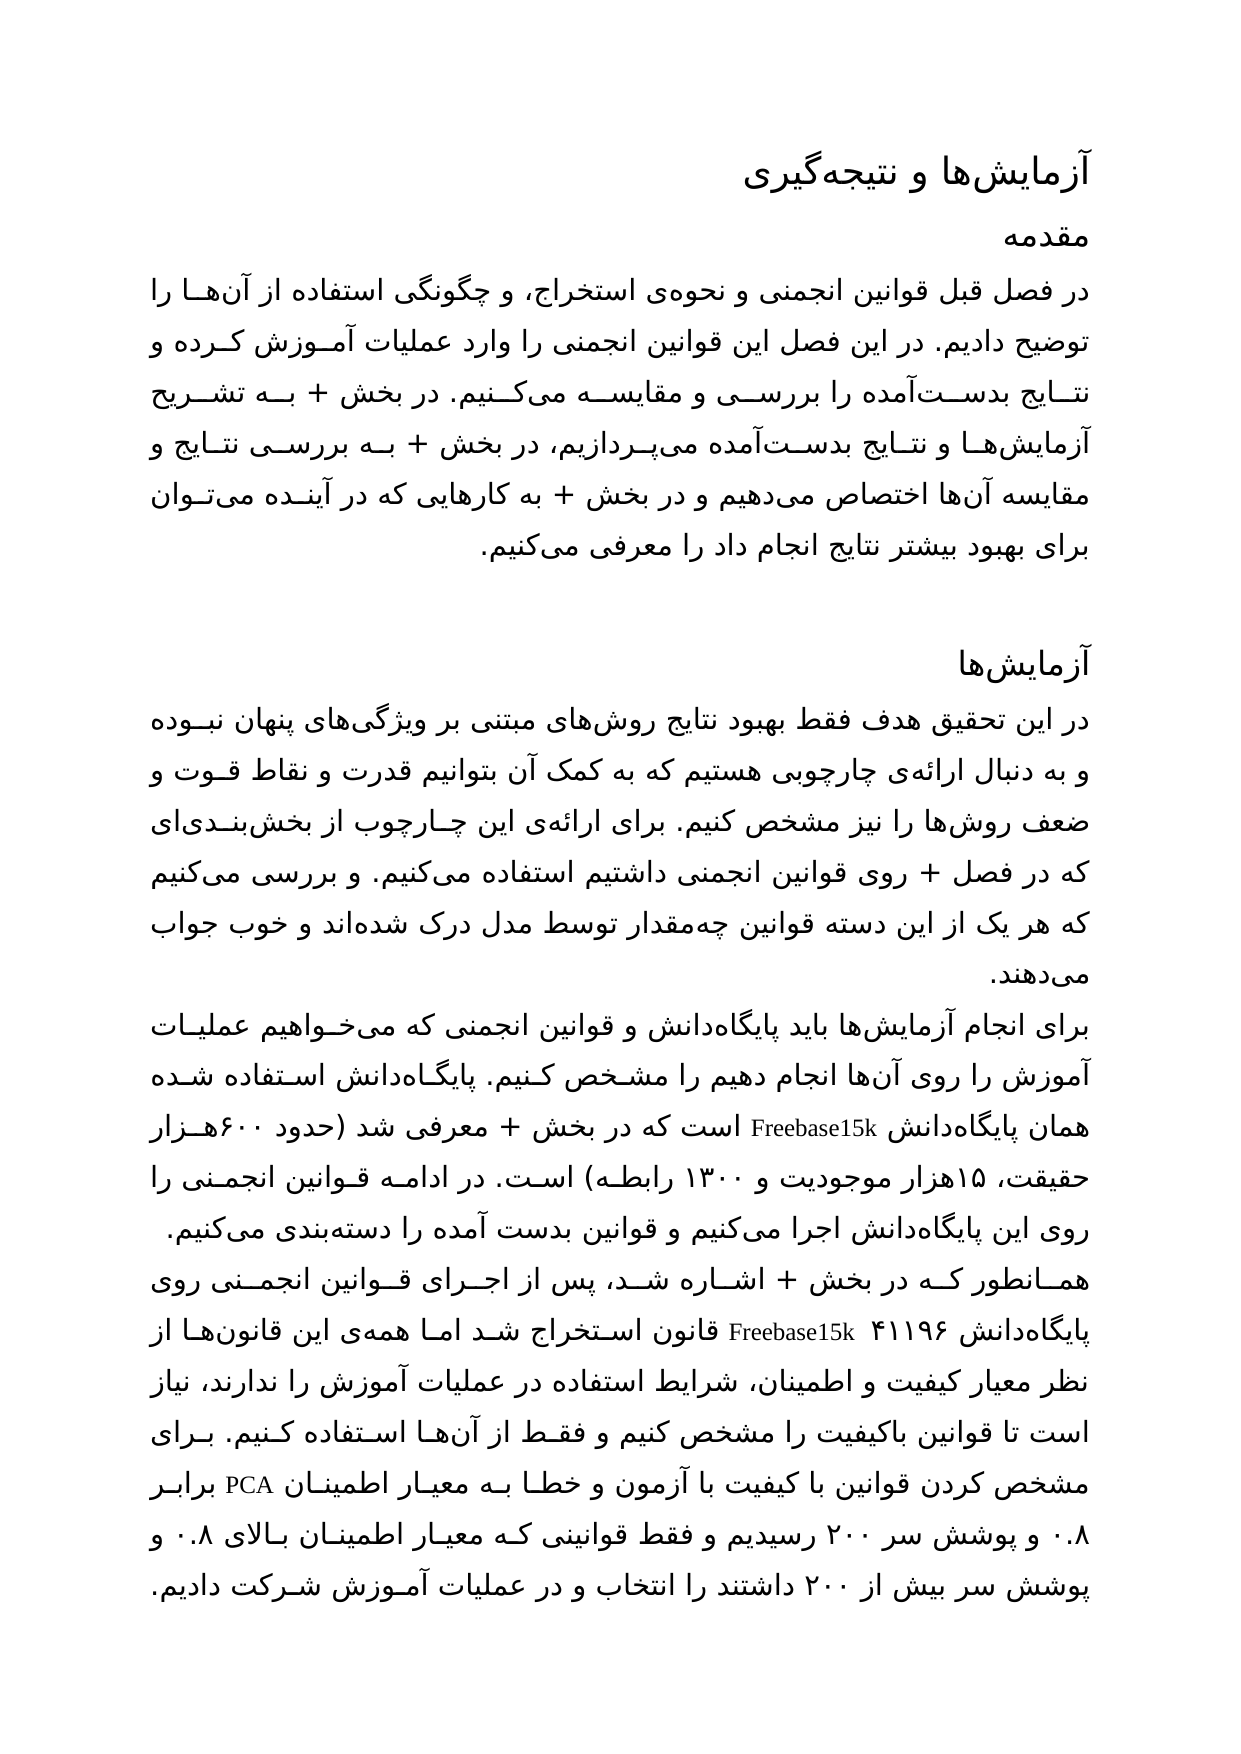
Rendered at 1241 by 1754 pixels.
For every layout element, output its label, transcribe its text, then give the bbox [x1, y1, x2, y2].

text برای انجام آزمایش‌ها باید پایگاه‌دانش و قوانین انجمنی که می‌خواهیم عملیات آموزش را روی آن‌ها انجام دهیم را مشخص کنیم. پایگاه‌دانش استفاده شده همان پایگاه‌دانش Freebase15k است که در بخش + معرفی شد (حدود ۶۰۰هزار حقیقت، ۱۵هزار موجودیت و ۱۳۰۰ رابطه) است. در ادامه قوانین انجمنی را روی این پایگاه‌دانش اجرا می‌کنیم و قوانین بدست آمده را دسته‌بندی می‌کنیم. [150, 1008, 1090, 1246]
text آزمایش‌ها [150, 644, 1090, 683]
text آزمایش‌ها و نتیجه‌گیری [150, 150, 1090, 194]
text مقدمه [150, 215, 1090, 254]
text در فصل قبل قوانین انجمنی و نحوه‌ی استخراج، و چگونگی استفاده از آن‌ها را توضیح دادیم. در این فصل این قوانین انجمنی را وارد عملیات آموزش کرده و نتایج بدست‌آمده را بررسی و مقایسه می‌کنیم. در بخش + به تشریح آزمایش‌ها و نتایج بدست‌آمده می‌پردازیم، در بخش + به بررسی نتایج و مقایسه آن‌ها اختصاص می‌دهیم و در بخش + به کار‌هایی که در آینده می‌توان برای بهبود بیشتر نتایج انجام داد را معرفی می‌کنیم. [150, 274, 1090, 562]
text در این تحقیق هدف فقط بهبود نتایج روش‌های مبتنی بر ویژگی‌های پنهان نبوده و به دنبال ارائه‌ی چارچوبی هستیم که به کمک آن بتوانیم قدرت و نقاط قوت و ضعف روش‌ها را نیز مشخص کنیم. برای ارائه‌ی این چارچوب از بخش‌بندی‌ای که در فصل + روی قوانین انجمنی داشتیم استفاده می‌کنیم. و بررسی می‌کنیم که هر یک از این دسته قوانین چه‌مقدار توسط مدل درک شده‌اند و خوب جواب می‌دهند. [150, 702, 1090, 991]
